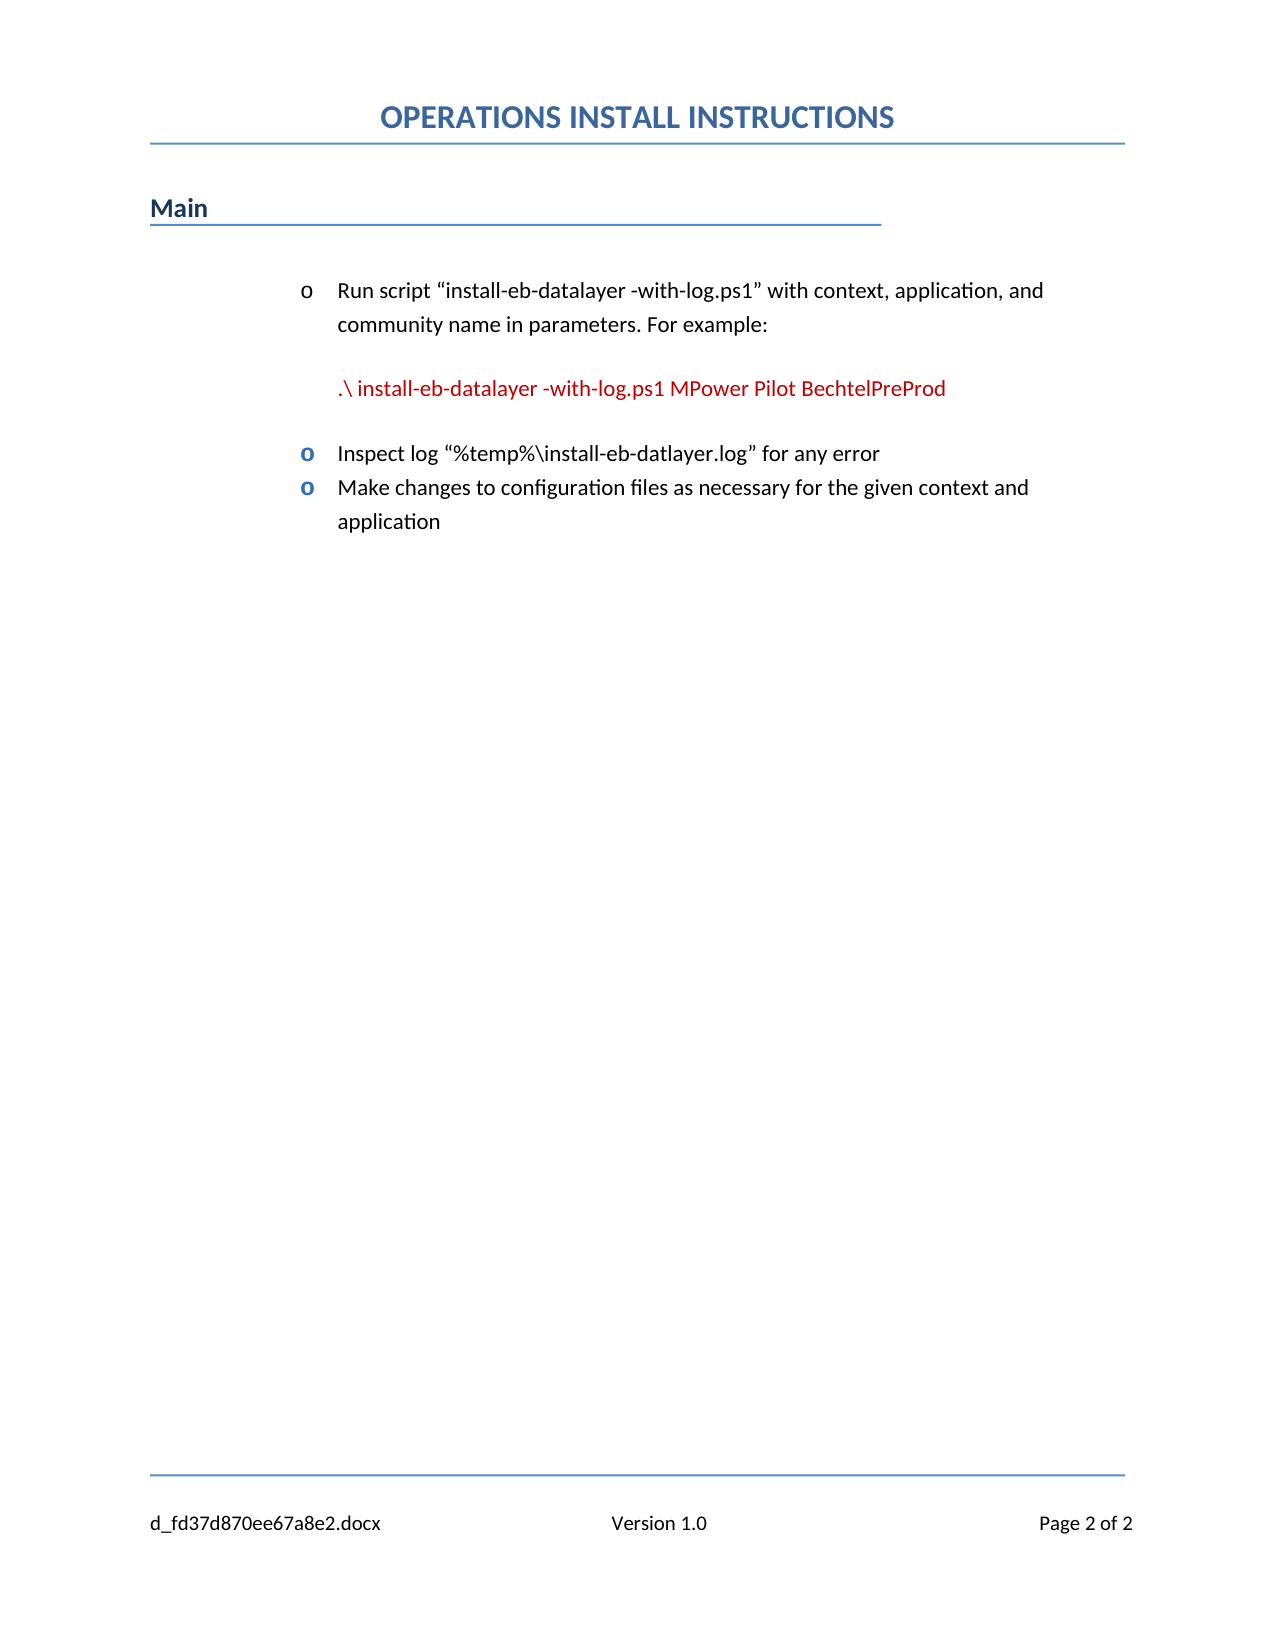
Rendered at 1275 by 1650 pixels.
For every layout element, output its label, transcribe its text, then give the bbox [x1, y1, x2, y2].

list Make changes to configuration files as necessary for the given context and application [300, 473, 1125, 535]
list Inspect log “%temp%\install-eb-datlayer.log” for any error [300, 439, 1125, 468]
list Run script “install-eb-datalayer -with-log.ps1” with context, application, and community name in parameters. For example: [300, 277, 1125, 338]
list .\ install-eb-datalayer -with-log.ps1 MPower Pilot BechtelPreProd [337, 374, 1125, 402]
